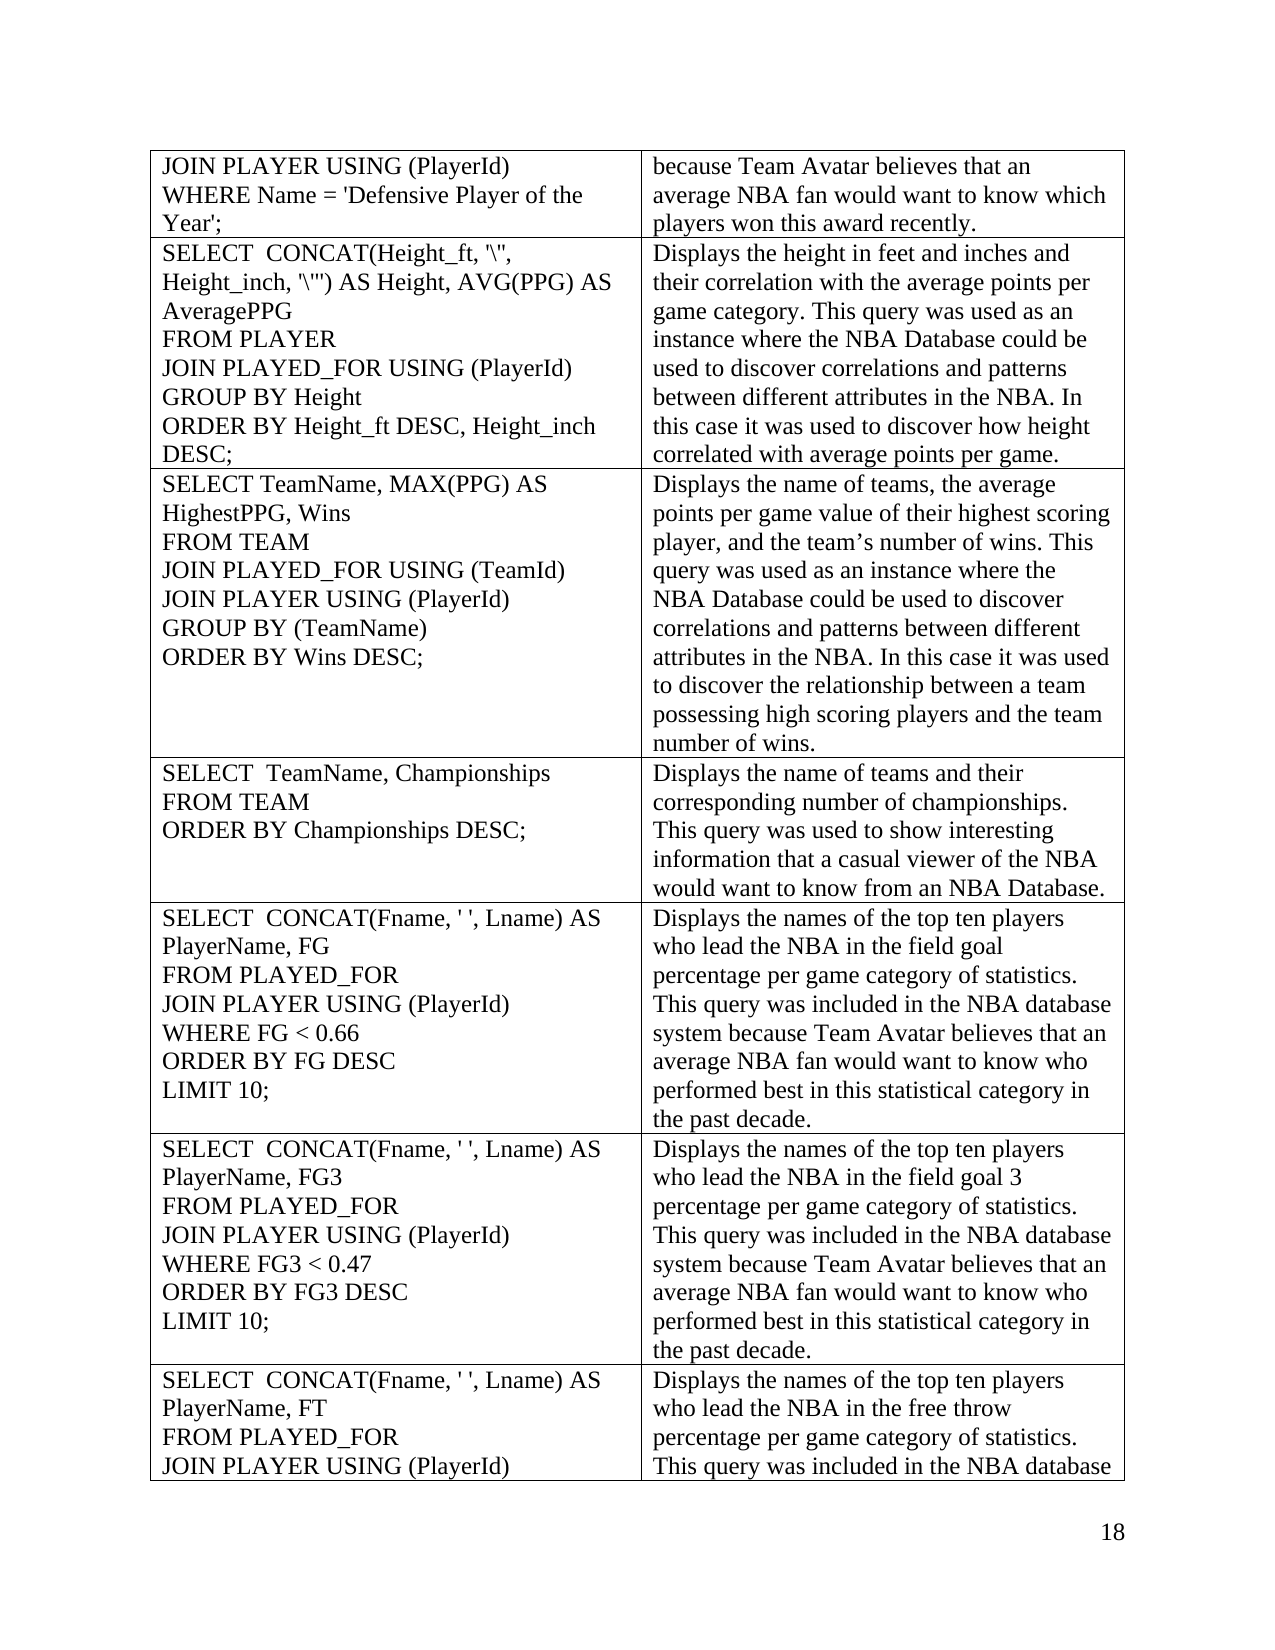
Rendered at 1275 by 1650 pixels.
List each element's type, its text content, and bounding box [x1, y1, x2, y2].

table_cell SELECT TeamName, Championships FROM TEAM ORDER BY Championships DESC; [151, 758, 641, 902]
table_cell SELECT TeamName, MAX(PPG) AS HighestPPG, Wins FROM TEAM JOIN PLAYED_FOR USING (TeamId) JOIN PLAYER USING (PlayerId) GROUP BY (TeamName) ORDER BY Wins DESC; [151, 469, 641, 757]
table_cell Displays the names of the top ten players who lead the NBA in the field goal 3 percentage per game category of statistics. This query was included in the NBA database system because Team Avatar believes that an average NBA fan would want to know who performed best in this statistical category in the past decade. [642, 1134, 1124, 1364]
table_cell SELECT CONCAT(Height_ft, '\'', Height_inch, '\"') AS Height, AVG(PPG) AS AveragePPG FROM PLAYER JOIN PLAYED_FOR USING (PlayerId) GROUP BY Height ORDER BY Height_ft DESC, Height_inch DESC; [151, 238, 641, 468]
table_cell Displays the names of the top ten players who lead the NBA in the field goal percentage per game category of statistics. This query was included in the NBA database system because Team Avatar believes that an average NBA fan would want to know who performed best in this statistical category in the past decade. [642, 903, 1124, 1133]
table_cell SELECT CONCAT(Fname, ' ', Lname) AS PlayerName, FG FROM PLAYED_FOR JOIN PLAYER USING (PlayerId) WHERE FG < 0.66 ORDER BY FG DESC LIMIT 10; [151, 903, 641, 1133]
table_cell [151, 151, 641, 237]
table_cell SELECT CONCAT(Fname, ' ', Lname) AS PlayerName, FG3 FROM PLAYED_FOR JOIN PLAYER USING (PlayerId) WHERE FG3 < 0.47 ORDER BY FG3 DESC LIMIT 10; [151, 1134, 641, 1364]
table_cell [642, 1365, 1124, 1480]
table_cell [151, 1365, 641, 1480]
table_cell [642, 151, 1124, 237]
table_cell Displays the name of teams and their corresponding number of championships. This query was used to show interesting information that a casual viewer of the NBA would want to know from an NBA Database. [642, 758, 1124, 902]
table_cell Displays the name of teams, the average points per game value of their highest scoring player, and the team’s number of wins. This query was used as an instance where the NBA Database could be used to discover correlations and patterns between different attributes in the NBA. In this case it was used to discover the relationship between a team possessing high scoring players and the team number of wins. [642, 469, 1124, 757]
table_cell Displays the height in feet and inches and their correlation with the average points per game category. This query was used as an instance where the NBA Database could be used to discover correlations and patterns between different attributes in the NBA. In this case it was used to discover how height correlated with average points per game. [642, 238, 1124, 468]
